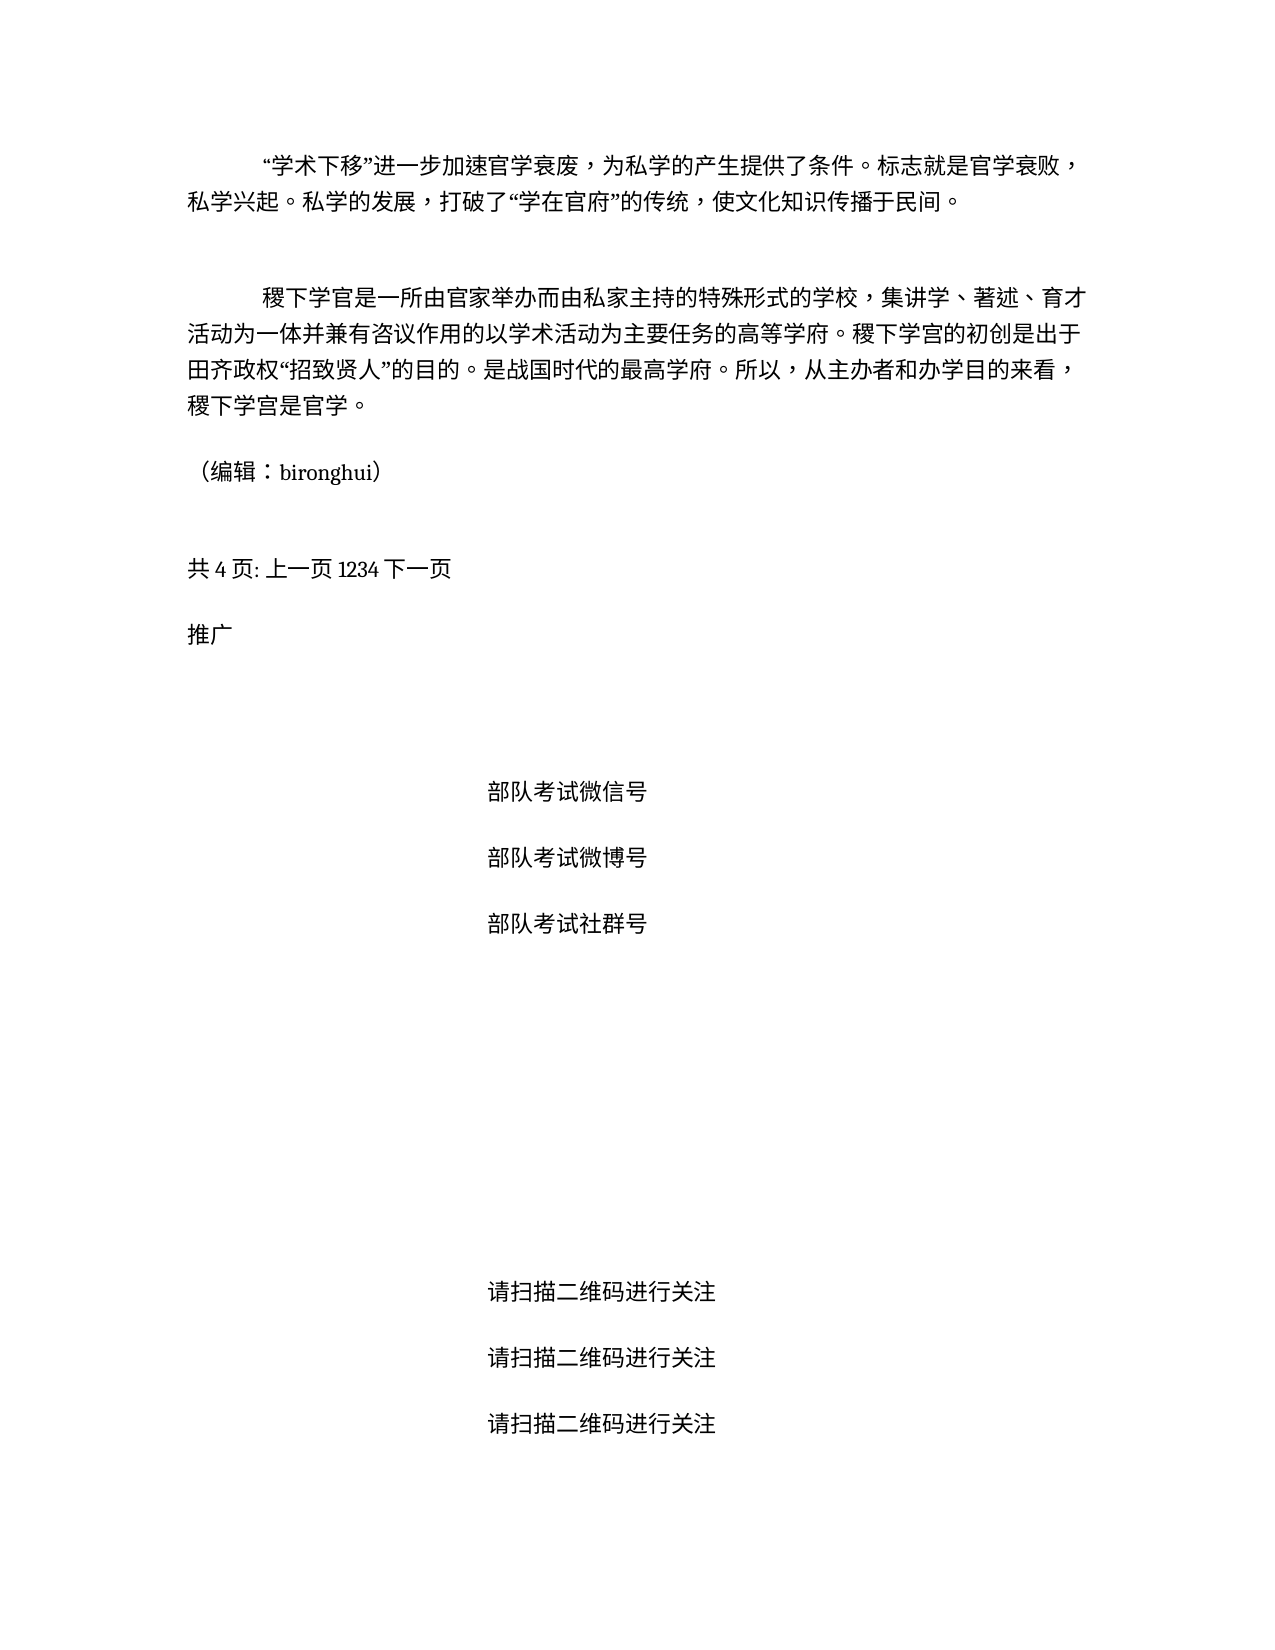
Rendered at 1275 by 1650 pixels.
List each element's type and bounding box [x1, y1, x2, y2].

text [187, 150, 1087, 1500]
